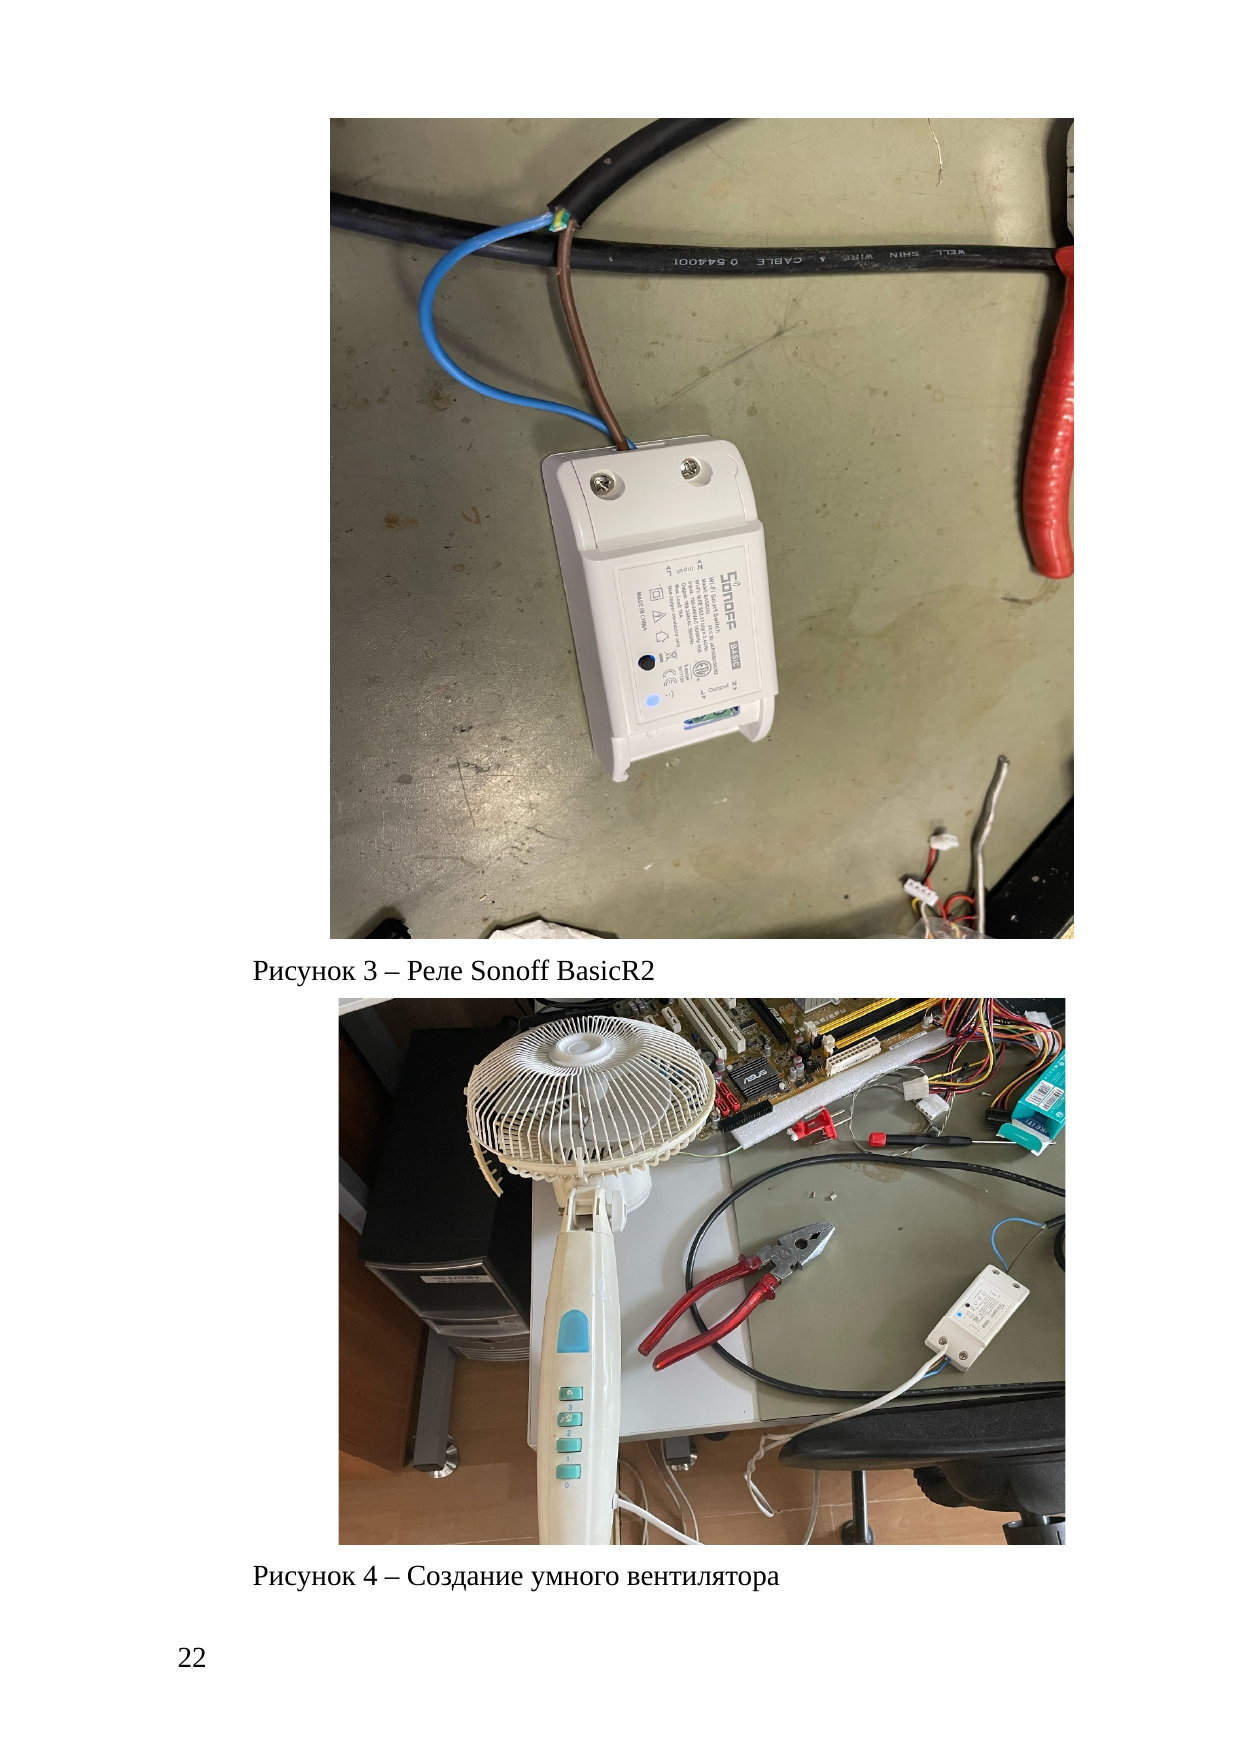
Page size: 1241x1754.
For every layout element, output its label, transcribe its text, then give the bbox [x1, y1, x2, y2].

picture [338, 998, 1066, 1545]
text Рисунок 4 – Создание умного вентилятора [177, 1558, 1152, 1592]
picture [330, 118, 1074, 939]
text Рисунок 3 – Реле Sonoff BasicR2 [177, 953, 1152, 986]
